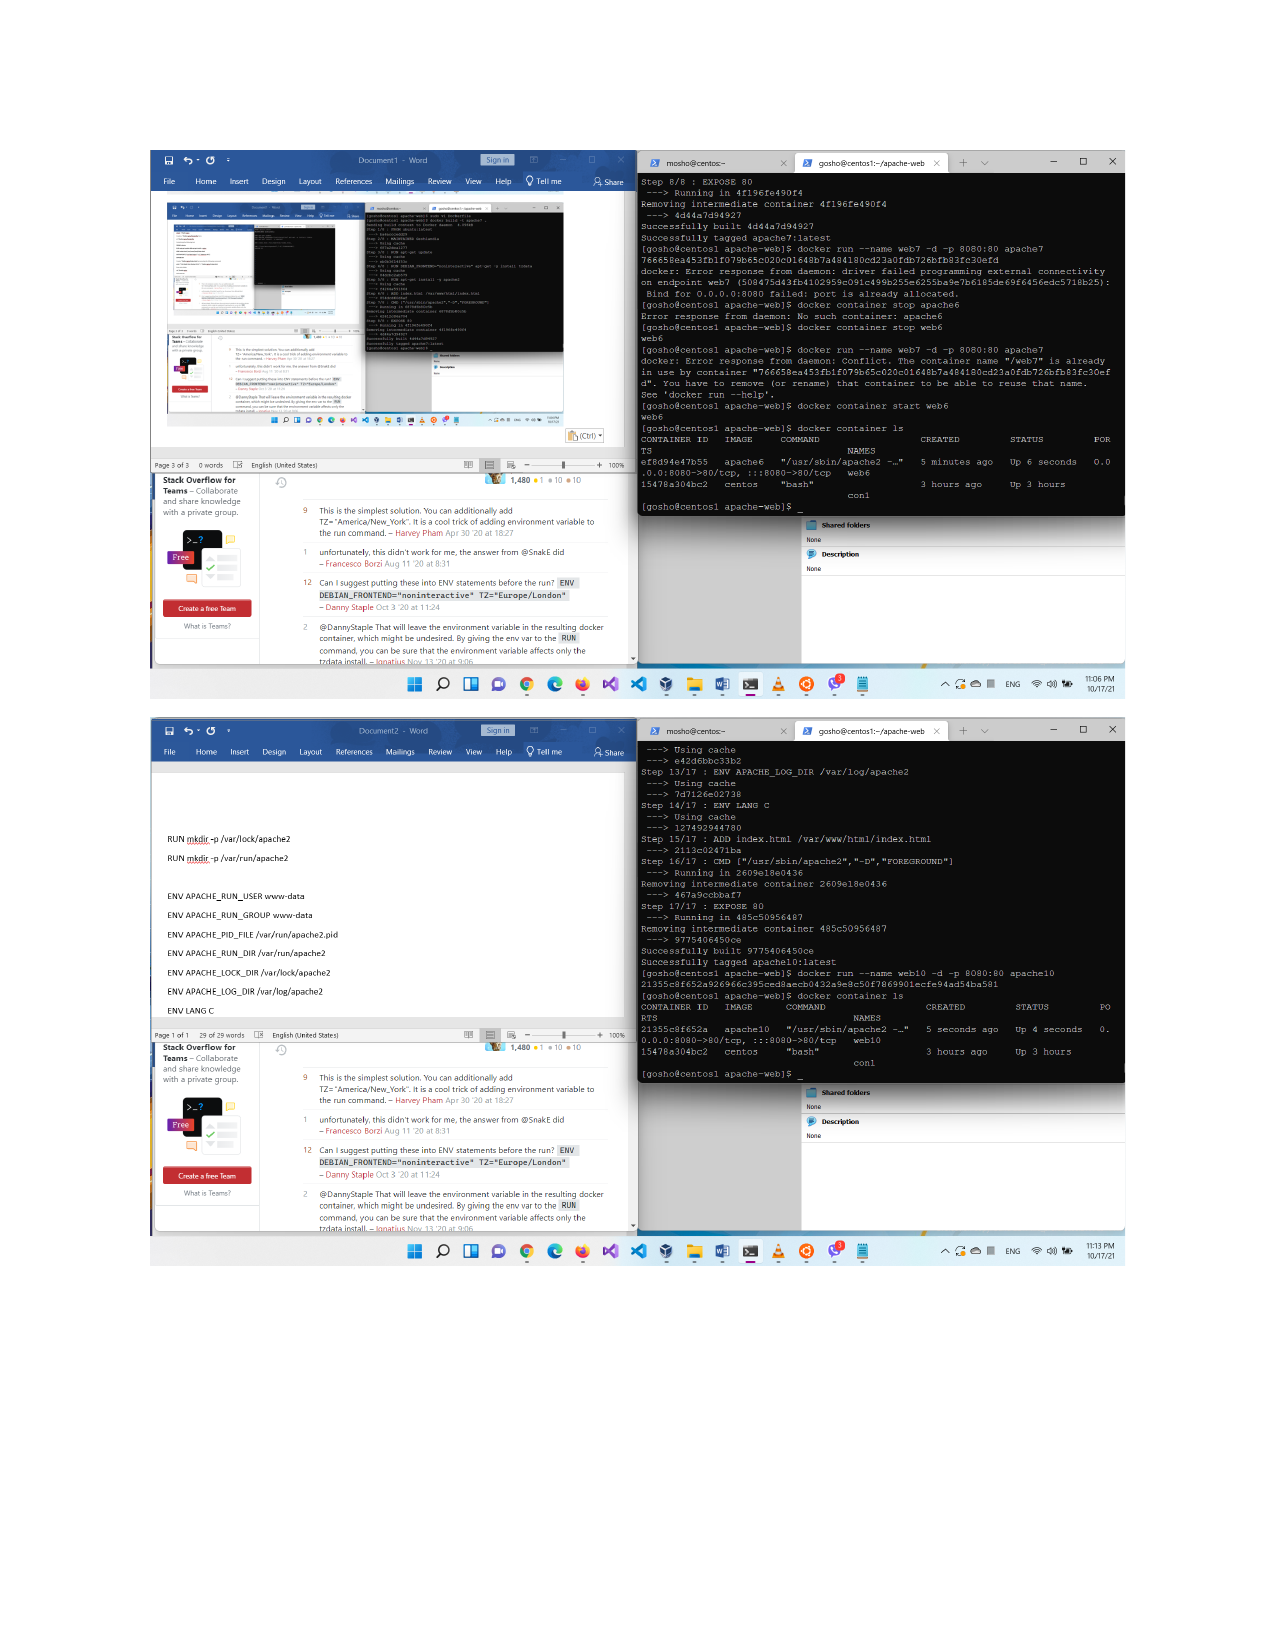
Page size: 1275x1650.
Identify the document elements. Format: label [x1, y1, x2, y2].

picture [150, 717, 1125, 1266]
picture [150, 150, 1125, 699]
